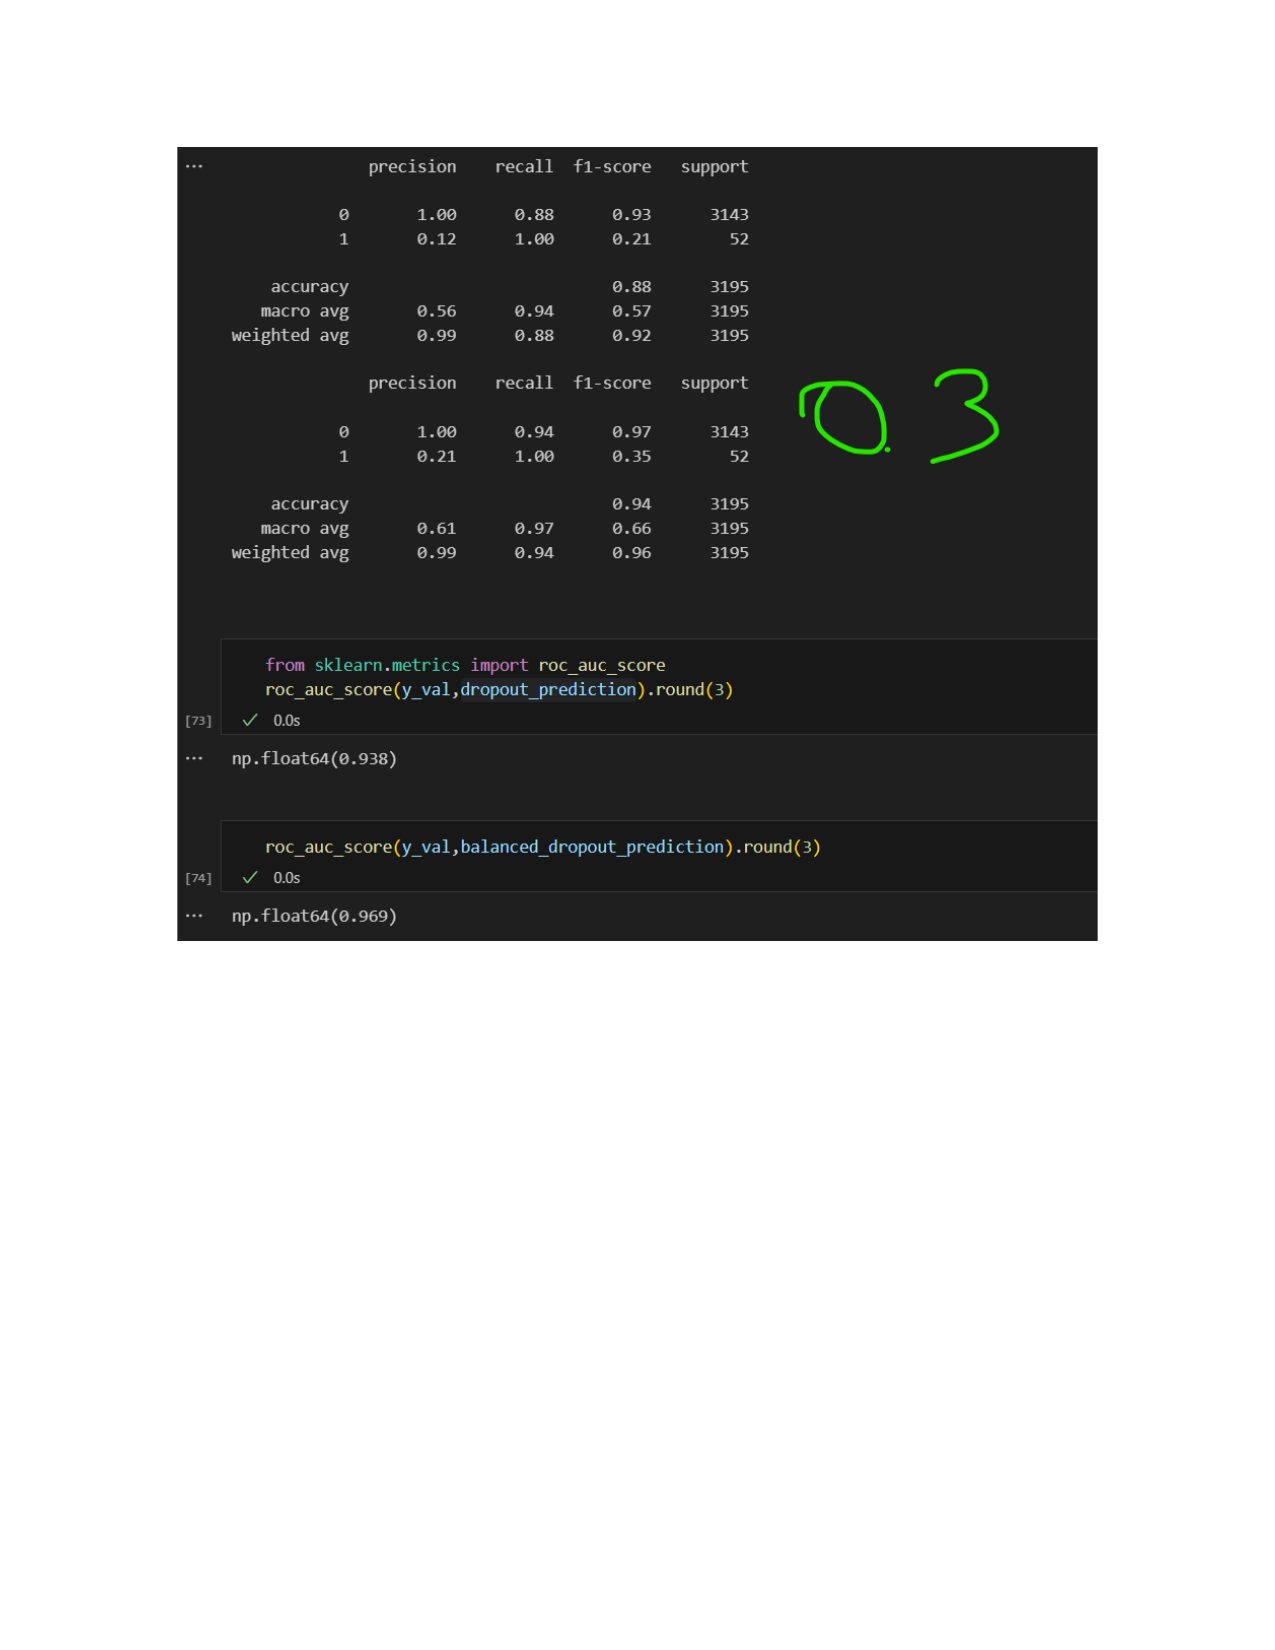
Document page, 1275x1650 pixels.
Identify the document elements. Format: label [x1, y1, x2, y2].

picture [177, 147, 1098, 941]
